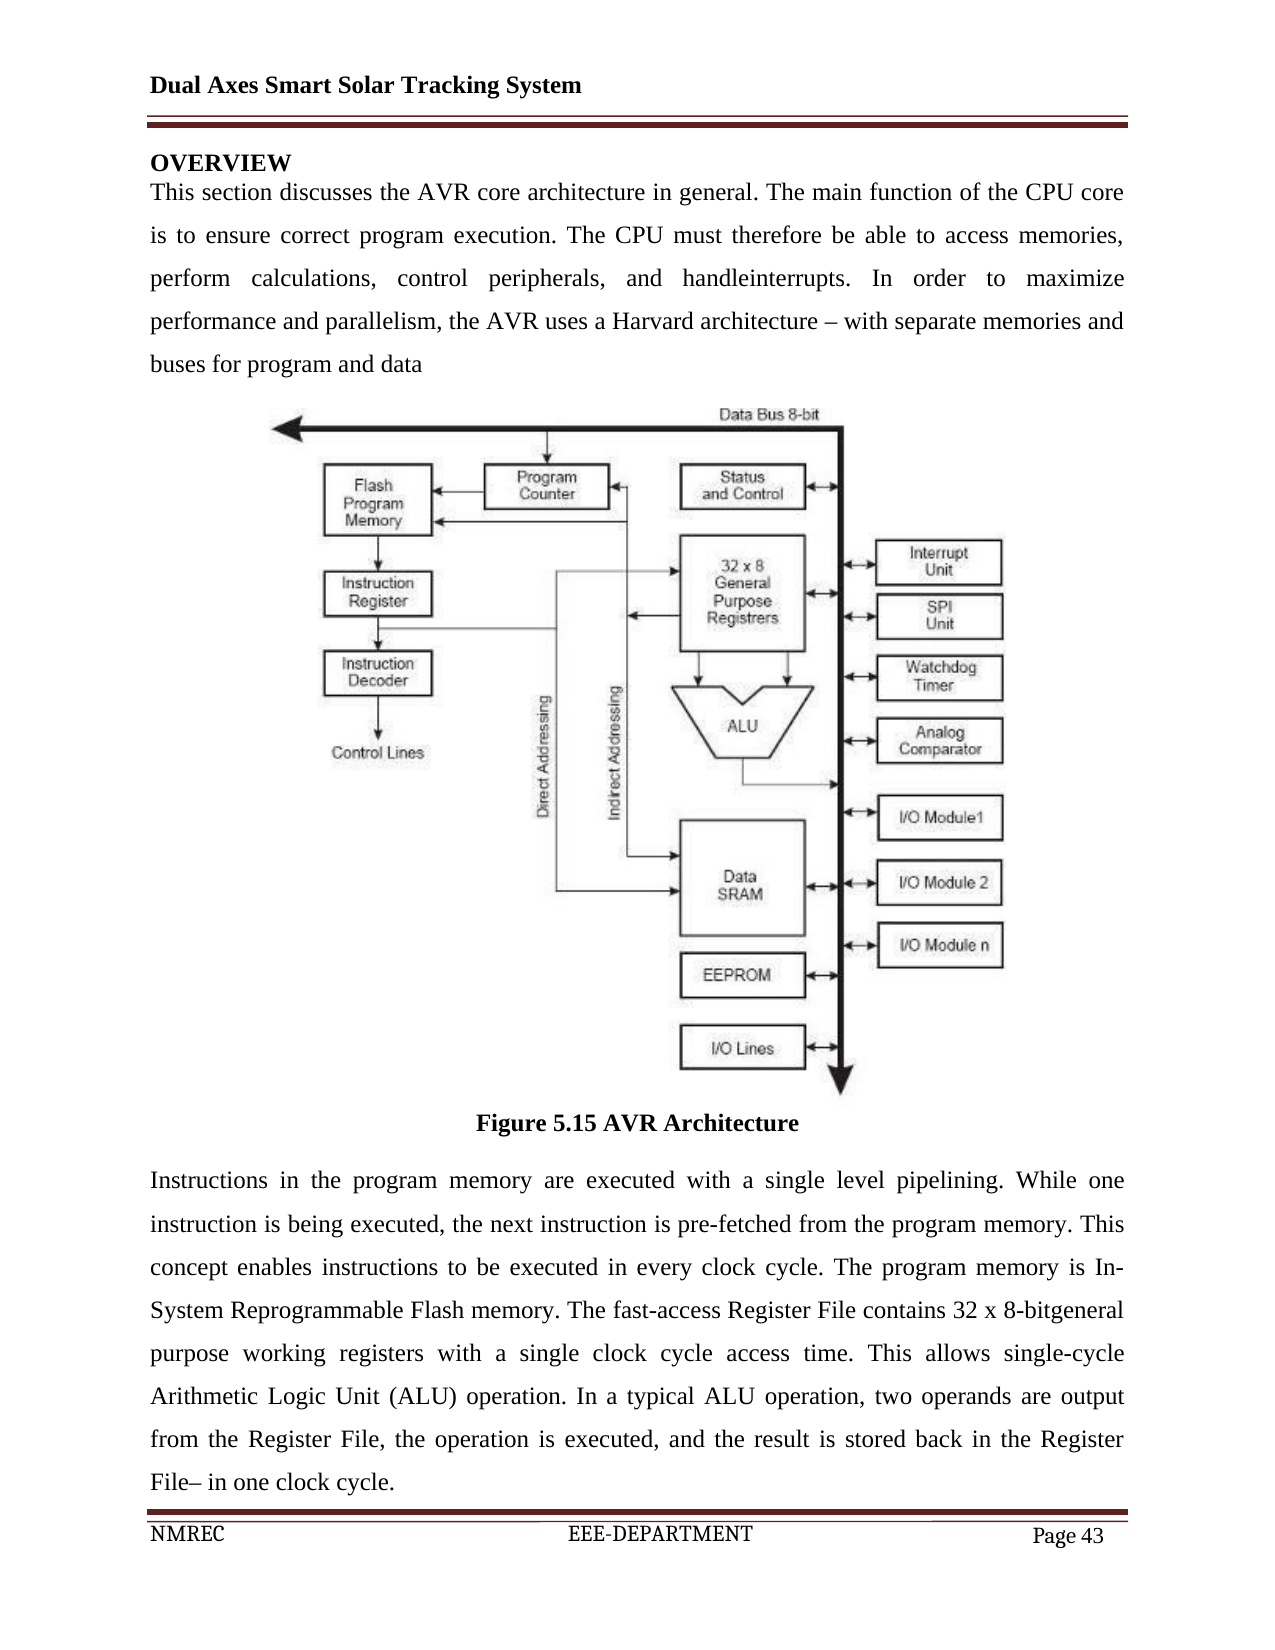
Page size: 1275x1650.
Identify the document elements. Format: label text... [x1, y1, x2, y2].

text This section discusses the AVR core architecture in general. The main function of the CPU core is to ensure correct program execution. The CPU must therefore be able to access memories, perform calculations, control peripherals, and handleinterrupts. In order to maximize performance and parallelism, the AVR uses a Harvard architecture – with separate memories and buses for program and data [150, 177, 1125, 378]
picture [268, 408, 1007, 1108]
text OVERVIEW [150, 148, 1144, 177]
text Instructions in the program memory are executed with a single level pipelining. While one instruction is being executed, the next instruction is pre-fetched from the program memory. This concept enables instructions to be executed in every clock cycle. The program memory is In- System Reprogrammable Flash memory. The fast-access Register File contains 32 x 8-bitgeneral purpose working registers with a single clock cycle access time. This allows single-cycle Arithmetic Logic Unit (ALU) operation. In a typical ALU operation, two operands are output from the Register File, the operation is executed, and the result is stored back in the Register File– in one clock cycle. [150, 1166, 1126, 1496]
